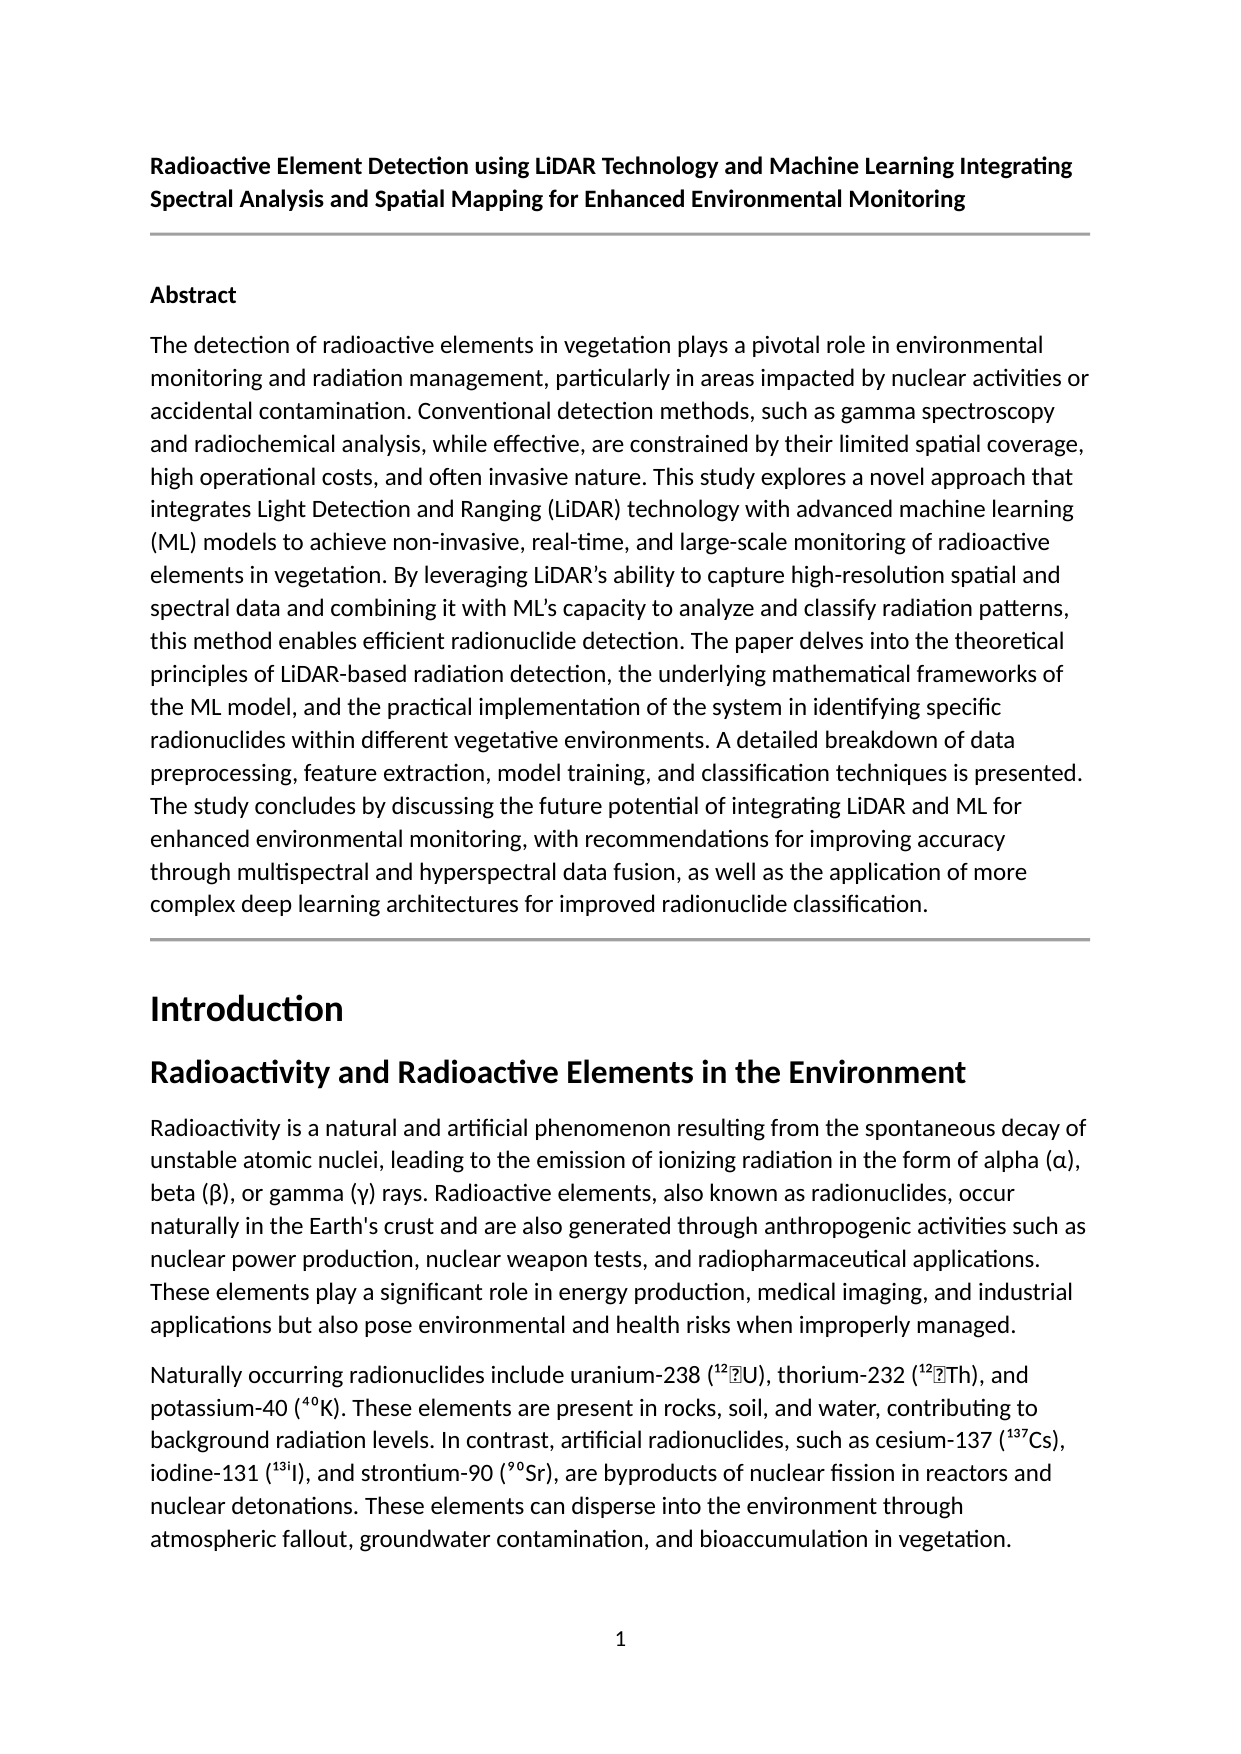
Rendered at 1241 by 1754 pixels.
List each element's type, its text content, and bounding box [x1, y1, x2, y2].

text The detection of radioactive elements in vegetation plays a pivotal role in environmental monitoring and radiation management, particularly in areas impacted by nuclear activities or accidental contamination. Conventional detection methods, such as gamma spectroscopy and radiochemical analysis, while effective, are constrained by their limited spatial coverage, high operational costs, and often invasive nature. This study explores a novel approach that integrates Light Detection and Ranging (LiDAR) technology with advanced machine learning (ML) models to achieve non-invasive, real-time, and large-scale monitoring of radioactive elements in vegetation. By leveraging LiDAR’s ability to capture high-resolution spatial and spectral data and combining it with ML’s capacity to analyze and classify radiation patterns, this method enables efficient radionuclide detection. The paper delves into the theoretical principles of LiDAR-based radiation detection, the underlying mathematical frameworks of the ML model, and the practical implementation of the system in identifying specific radionuclides within different vegetative environments. A detailed breakdown of data preprocessing, feature extraction, model training, and classification techniques is presented. The study concludes by discussing the future potential of integrating LiDAR and ML for enhanced environmental monitoring, with recommendations for improving accuracy through multispectral and hyperspectral data fusion, as well as the application of more complex deep learning architectures for improved radionuclide classification. [150, 329, 1090, 919]
text Abstract [150, 279, 1090, 310]
text Radioactive Element Detection using LiDAR Technology and Machine Learning Integrating Spectral Analysis and Spatial Mapping for Enhanced Environmental Monitoring [150, 150, 1090, 213]
text Introduction [150, 985, 1090, 1031]
text Radioactivity is a natural and artificial phenomenon resulting from the spontaneous decay of unstable atomic nuclei, leading to the emission of ionizing radiation in the form of alpha (α), beta (β), or gamma (γ) rays. Radioactive elements, also known as radionuclides, occur naturally in the Earth's crust and are also generated through anthropogenic activities such as nuclear power production, nuclear weapon tests, and radiopharmaceutical applications. These elements play a significant role in energy production, medical imaging, and industrial applications but also pose environmental and health risks when improperly managed. [150, 1112, 1090, 1340]
text Radioactivity and Radioactive Elements in the Environment [150, 1051, 1090, 1092]
text Naturally occurring radionuclides include uranium-238 (¹²⁳U), thorium-232 (¹²⁲Th), and potassium-40 (⁴⁰K). These elements are present in rocks, soil, and water, contributing to background radiation levels. In contrast, artificial radionuclides, such as cesium-137 (¹³⁷Cs), iodine-131 (¹³ⁱI), and strontium-90 (⁹⁰Sr), are byproducts of nuclear fission in reactors and nuclear detonations. These elements can disperse into the environment through atmospheric fallout, groundwater contamination, and bioaccumulation in vegetation. [150, 1359, 1090, 1554]
